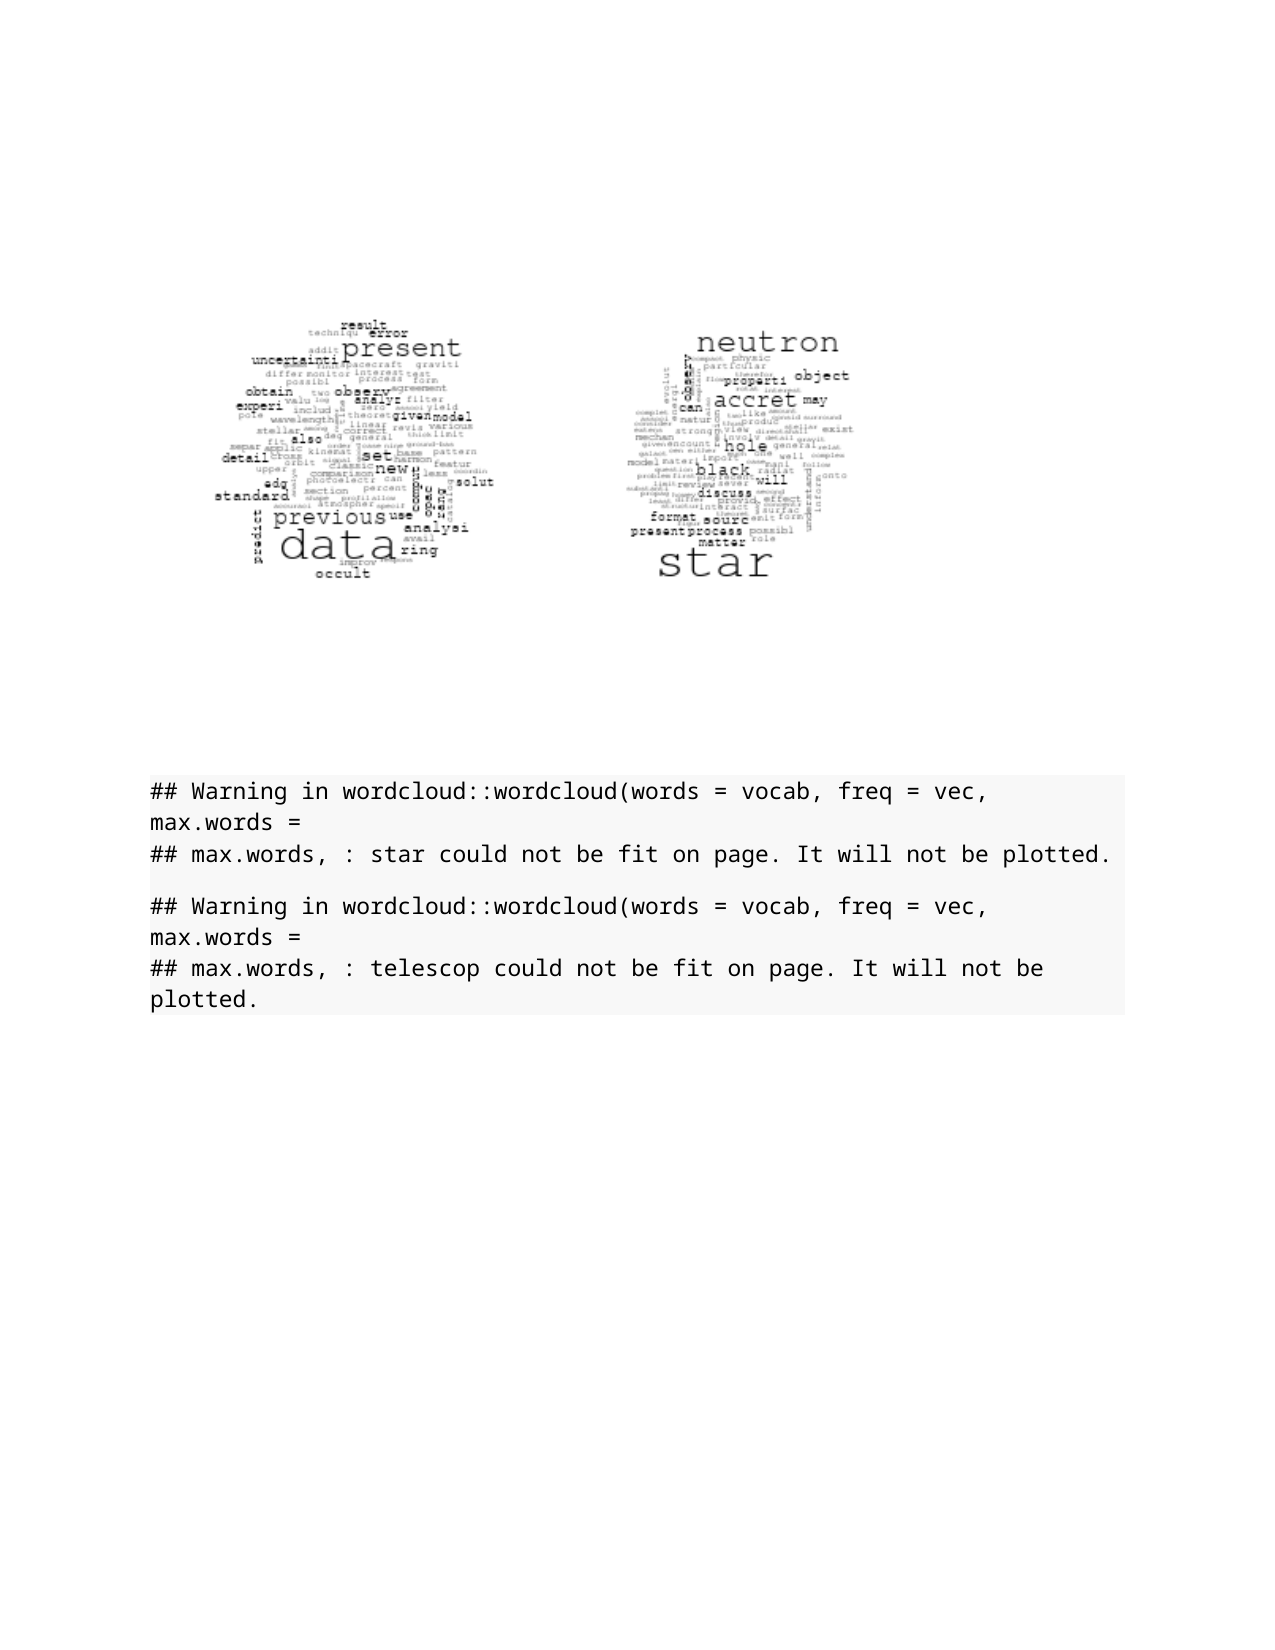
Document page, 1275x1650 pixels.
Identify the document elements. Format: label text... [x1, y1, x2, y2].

text ## Warning in wordcloud::wordcloud(words = vocab, freq = vec, max.words = ## max.words, : star could not be fit on page. It will not be plotted. [150, 775, 1125, 869]
text ## Warning in wordcloud::wordcloud(words = vocab, freq = vec, max.words = ## max.words, : telescop could not be fit on page. It will not be plotted. [150, 890, 1125, 1015]
picture [168, 150, 927, 757]
